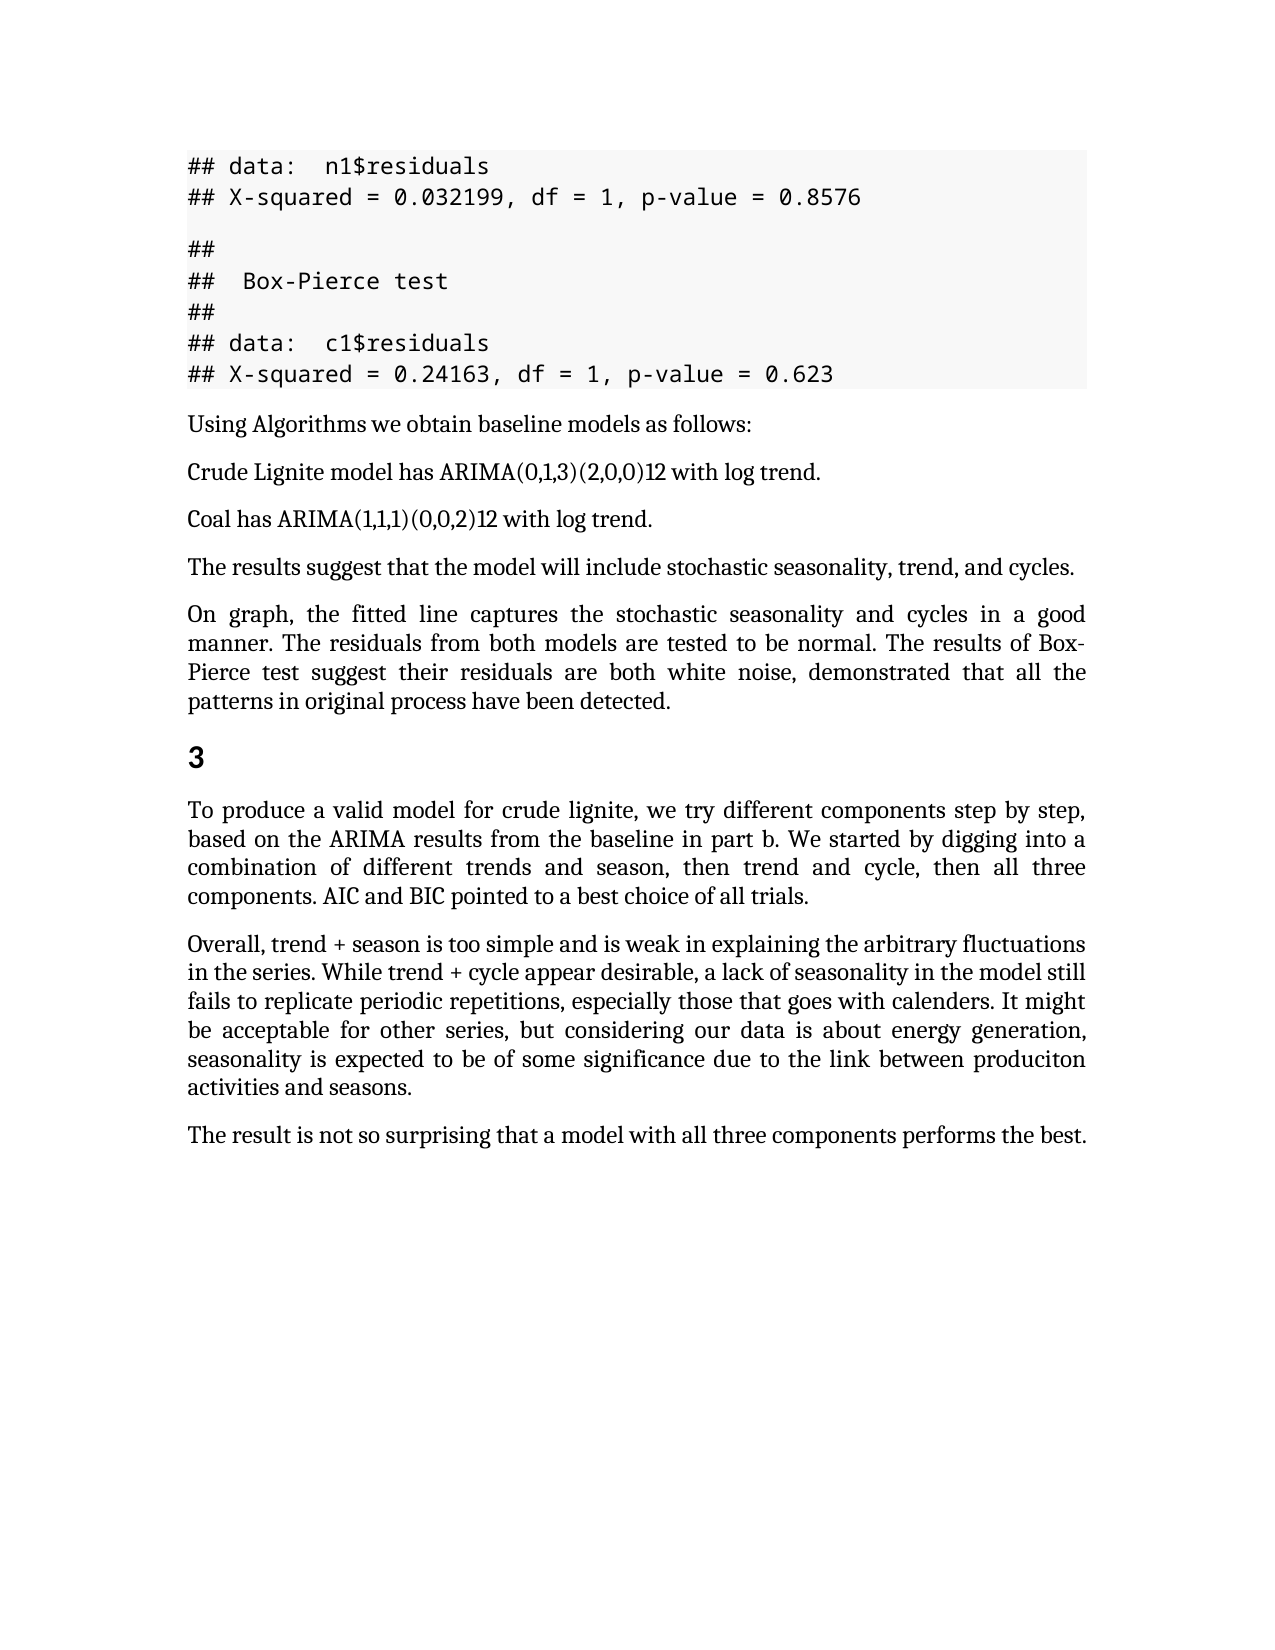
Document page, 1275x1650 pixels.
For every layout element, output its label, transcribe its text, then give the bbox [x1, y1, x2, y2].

text Coal has ARIMA(1,1,1)(0,0,2)12 with log trend. [187, 505, 1087, 534]
text To produce a valid model for crude lignite, we try different components step by step, based on the ARIMA results from the baseline in part b. We started by digging into a combination of different trends and season, then trend and cycle, then all three components. AIC and BIC pointed to a best choice of all trials. [187, 796, 1087, 911]
subtitle 3 [187, 736, 1087, 777]
text Crude Lignite model has ARIMA(0,1,3)(2,0,0)12 with log trend. [187, 458, 1087, 487]
text ## ## Box-Pierce test ## ## data: c1$residuals ## X-squared = 0.24163, df = 1, p-value = 0.623 [187, 233, 1087, 389]
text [187, 150, 1087, 212]
text The result is not so surprising that a model with all three components performs the best. [187, 1121, 1087, 1149]
text Using Algorithms we obtain baseline models as follows: [187, 410, 1087, 439]
text On graph, the fitted line captures the stochastic seasonality and cycles in a good manner. The residuals from both models are tested to be normal. The results of Box-Pierce test suggest their residuals are both white noise, demonstrated that all the patterns in original process have been detected. [187, 600, 1087, 715]
text The results suggest that the model will include stochastic seasonality, trend, and cycles. [187, 553, 1087, 582]
text Overall, trend + season is too simple and is weak in explaining the arbitrary fluctuations in the series. While trend + cycle appear desirable, a lack of seasonality in the model still fails to replicate periodic repetitions, especially those that goes with calenders. It might be acceptable for other series, but considering our data is about energy generation, seasonality is expected to be of some significance due to the link between produciton activities and seasons. [187, 929, 1087, 1102]
